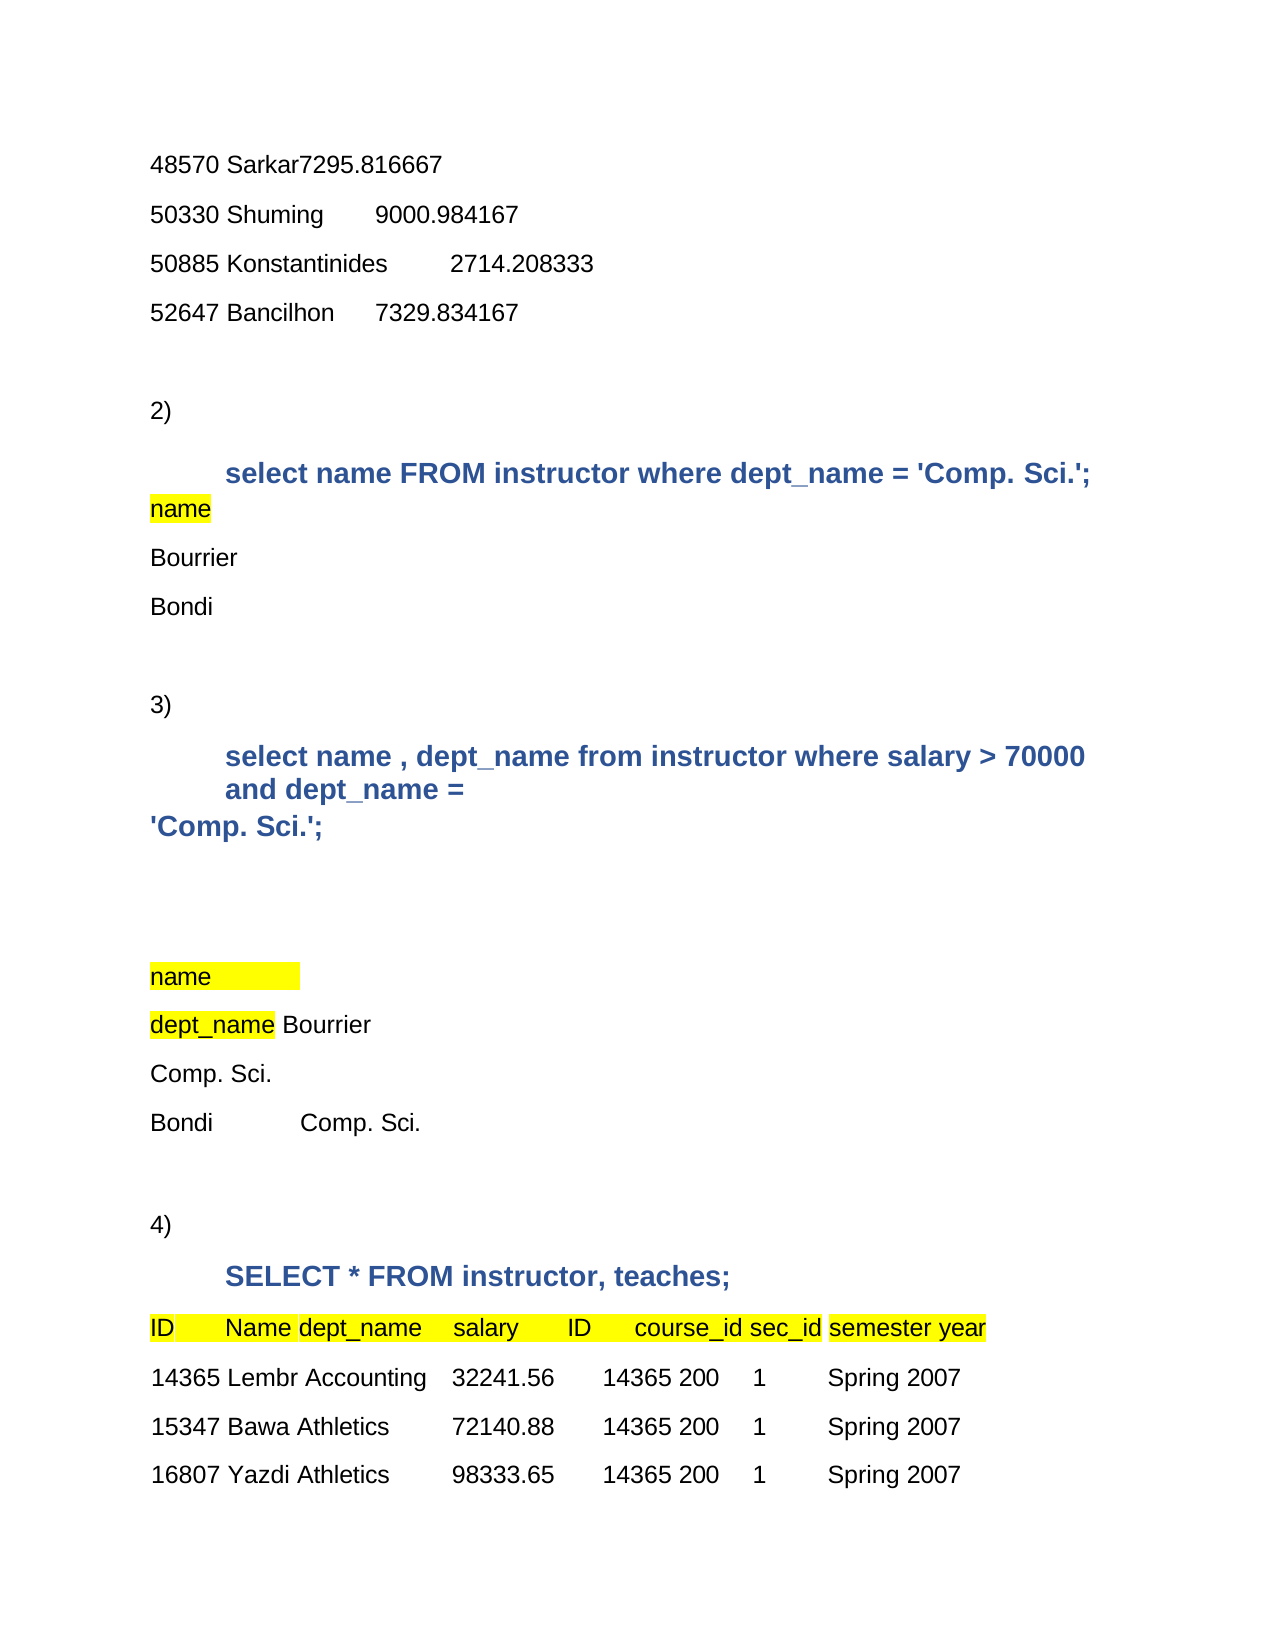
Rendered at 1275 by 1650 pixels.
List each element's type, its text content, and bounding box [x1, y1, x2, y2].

text ID Name dept_name salary ID course_id sec_id semester year [150, 1313, 1133, 1342]
text 50330 Shuming 9000.984167 [150, 199, 1133, 228]
table_cell Spring 2007 [810, 1403, 1039, 1451]
table_cell 98333.65 [440, 1451, 579, 1501]
table_header 32241.56 [440, 1364, 579, 1402]
table_cell 14365 200 [579, 1403, 736, 1451]
table_cell 14365 200 [579, 1451, 736, 1501]
table_header Spring 2007 [810, 1364, 1039, 1402]
text 50885 Konstantinides 2714.208333 [150, 249, 1133, 277]
table_header 1 [736, 1364, 810, 1402]
text 4) [150, 1210, 1133, 1239]
text Bondi Comp. Sci. [150, 1108, 1133, 1137]
text SELECT * FROM instructor, teaches; [225, 1259, 1133, 1293]
table_cell Spring 2007 [810, 1451, 1039, 1501]
text 52647 Bancilhon 7329.834167 [150, 298, 1133, 327]
table_cell 72140.88 [440, 1403, 579, 1451]
text select name , dept_name from instructor where salary > 70000 and dept_name = [225, 739, 1133, 806]
table_cell 16807 Yazdi Athletics [146, 1451, 440, 1501]
text 48570 Sarkar7295.816667 [150, 151, 1133, 179]
table_cell 1 [736, 1403, 810, 1451]
table_header 14365 Lembr Accounting [146, 1364, 440, 1402]
text select name FROM instructor where dept_name = 'Comp. Sci.'; [225, 456, 1133, 489]
text 'Comp. Sci.'; [150, 809, 1133, 843]
table_cell 15347 Bawa Athletics [146, 1403, 440, 1451]
text 2) [150, 396, 212, 425]
text 3) [150, 690, 1133, 718]
text name dept_name Bourrier Comp. Sci. [150, 962, 371, 1088]
text Bourrier Bondi [150, 543, 239, 621]
table_cell 1 [736, 1451, 810, 1501]
table_header 14365 200 [579, 1364, 736, 1402]
